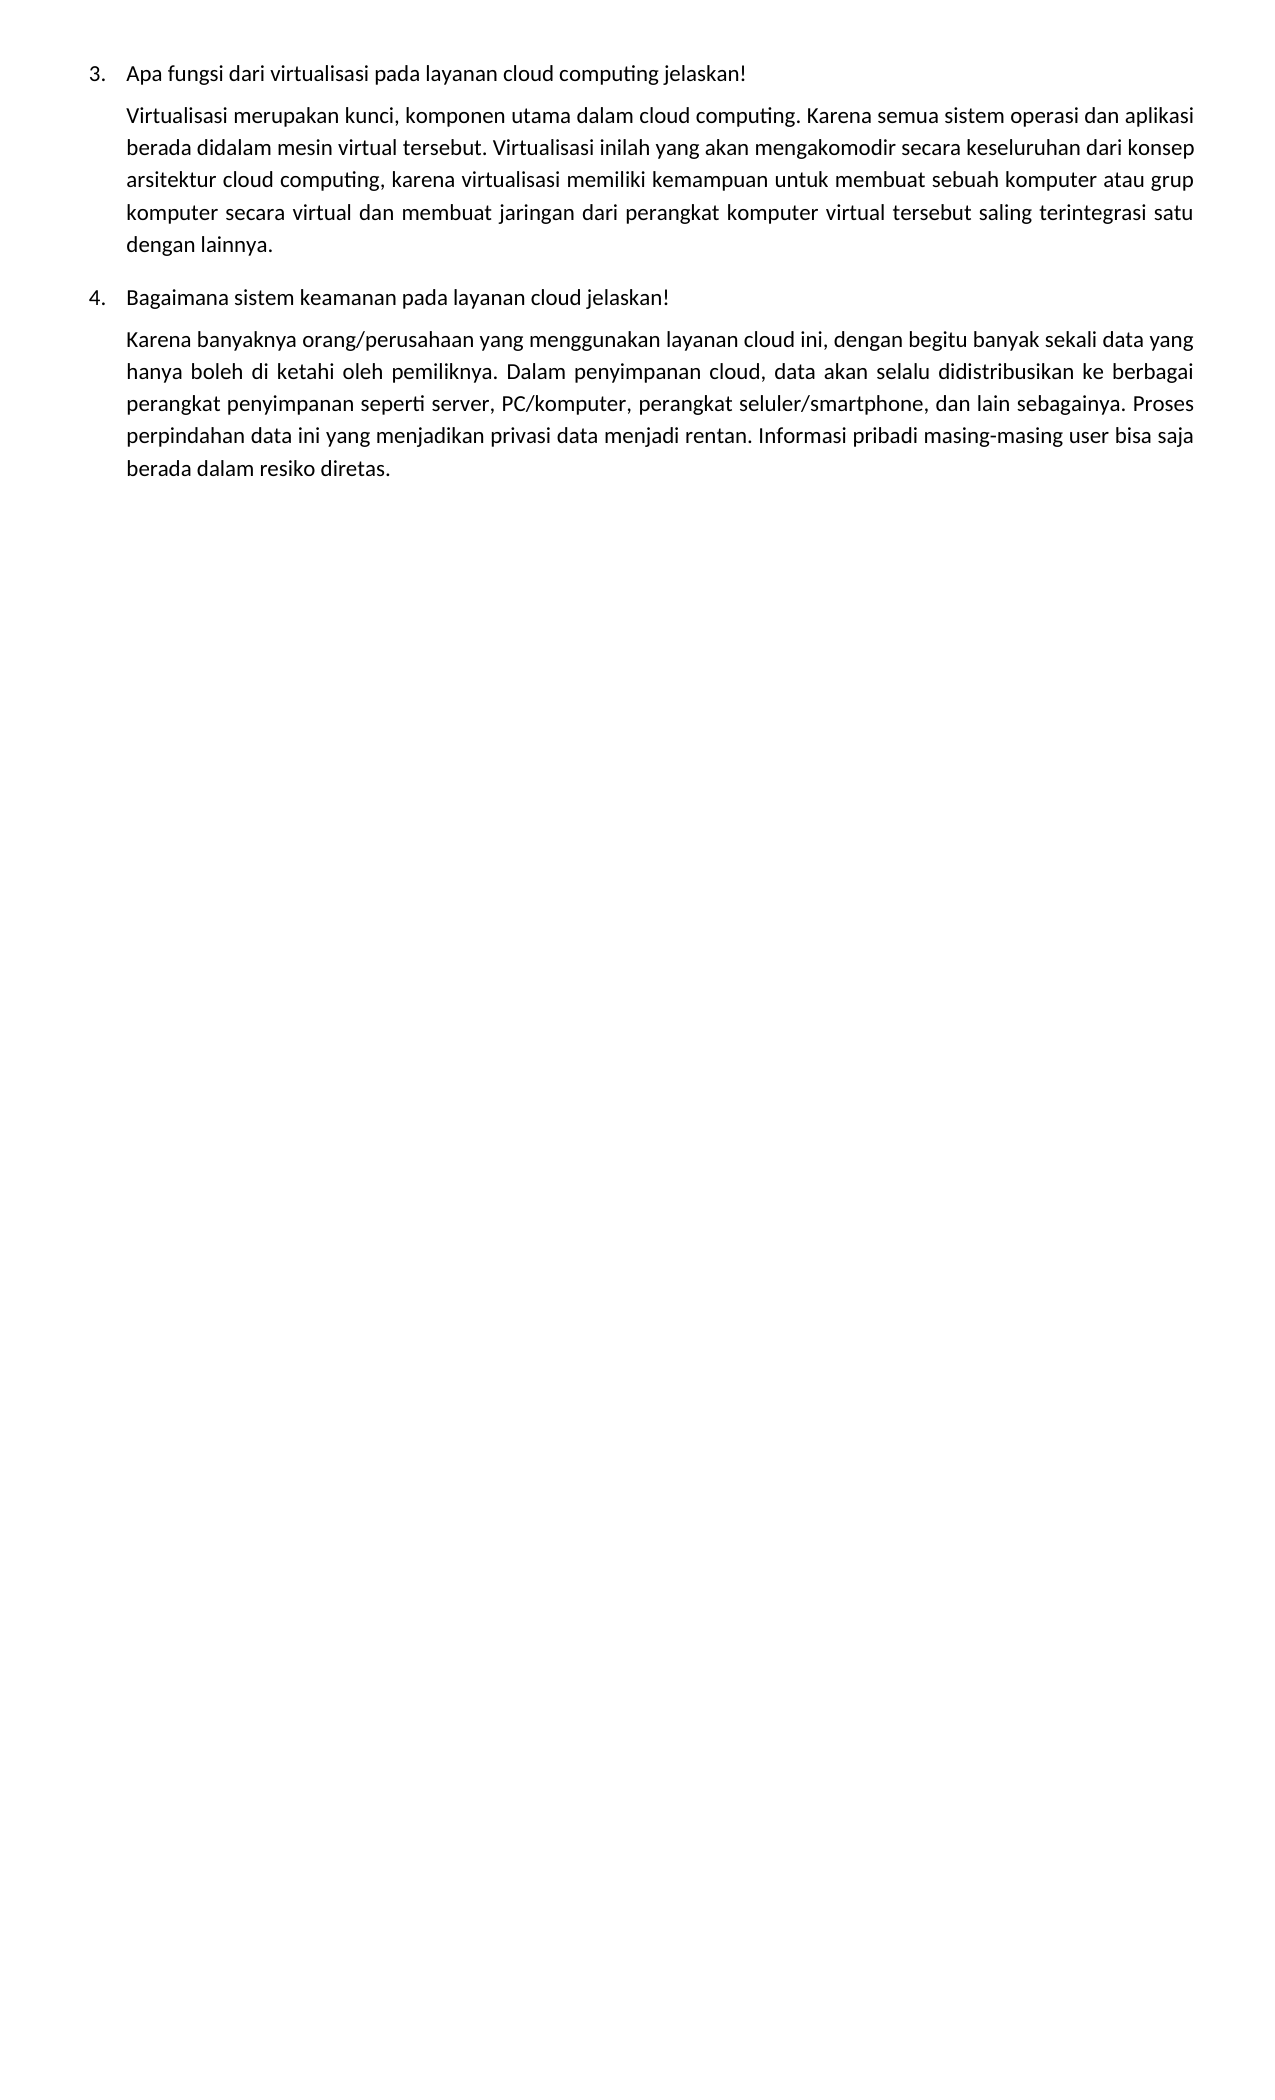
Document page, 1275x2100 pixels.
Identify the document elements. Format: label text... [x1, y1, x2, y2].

list Apa fungsi dari virtualisasi pada layanan cloud computing jelaskan! [89, 59, 1196, 87]
text Karena banyaknya orang/perusahaan yang menggunakan layanan cloud ini, dengan begitu banyak sekali data yang hanya boleh di ketahi oleh pemiliknya. Dalam penyimpanan cloud, data akan selalu didistribusikan ke berbagai perangkat penyimpanan seperti server, PC/komputer, perangkat seluler/smartphone, dan lain sebagainya. Proses perpindahan data ini yang menjadikan privasi data menjadi rentan. Informasi pribadi masing-masing user bisa saja berada dalam resiko diretas. [126, 325, 1196, 482]
list Bagaimana sistem keamanan pada layanan cloud jelaskan! [89, 283, 1196, 311]
text Virtualisasi merupakan kunci, komponen utama dalam cloud computing. Karena semua sistem operasi dan aplikasi berada didalam mesin virtual tersebut. Virtualisasi inilah yang akan mengakomodir secara keseluruhan dari konsep arsitektur cloud computing, karena virtualisasi memiliki kemampuan untuk membuat sebuah komputer atau grup komputer secara virtual dan membuat jaringan dari perangkat komputer virtual tersebut saling terintegrasi satu dengan lainnya. [126, 101, 1196, 258]
